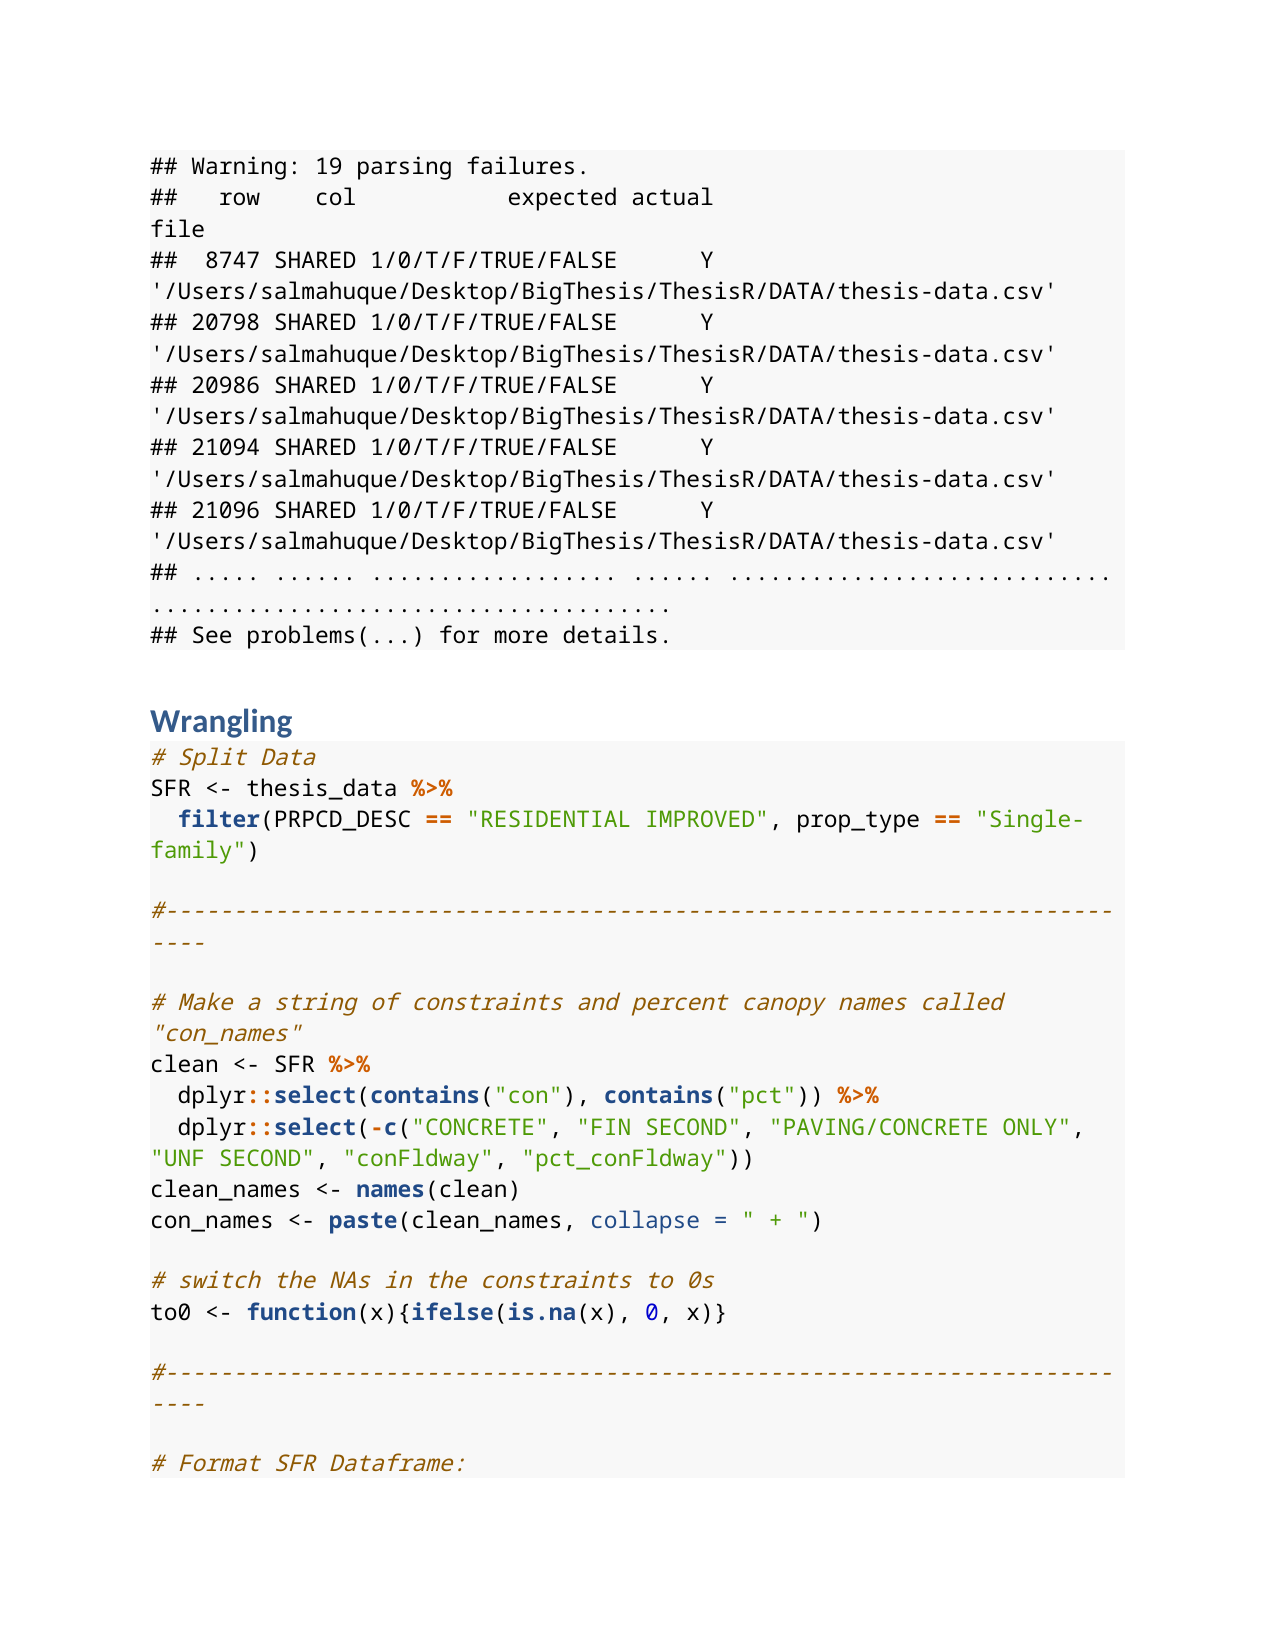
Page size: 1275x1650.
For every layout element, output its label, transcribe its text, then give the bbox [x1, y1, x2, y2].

subtitle Wrangling [150, 700, 1125, 741]
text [150, 741, 1125, 1478]
text ## Warning: 19 parsing failures. ## row col expected actual file ## 8747 SHARED 1/0/T/F/TRUE/FALSE Y '/Users/salmahuque/Desktop/BigThesis/ThesisR/DATA/thesis-data.csv' ## 20798 SHARED 1/0/T/F/TRUE/FALSE Y '/Users/salmahuque/Desktop/BigThesis/ThesisR/DATA/thesis-data.csv' ## 20986 SHARED 1/0/T/F/TRUE/FALSE Y '/Users/salmahuque/Desktop/BigThesis/ThesisR/DATA/thesis-data.csv' ## 21094 SHARED 1/0/T/F/TRUE/FALSE Y '/Users/salmahuque/Desktop/BigThesis/ThesisR/DATA/thesis-data.csv' ## 21096 SHARED 1/0/T/F/TRUE/FALSE Y '/Users/salmahuque/Desktop/BigThesis/ThesisR/DATA/thesis-data.csv' ## ..... ...... .................. ...... .................................................................. ## See problems(...) for more details. [150, 150, 1125, 650]
